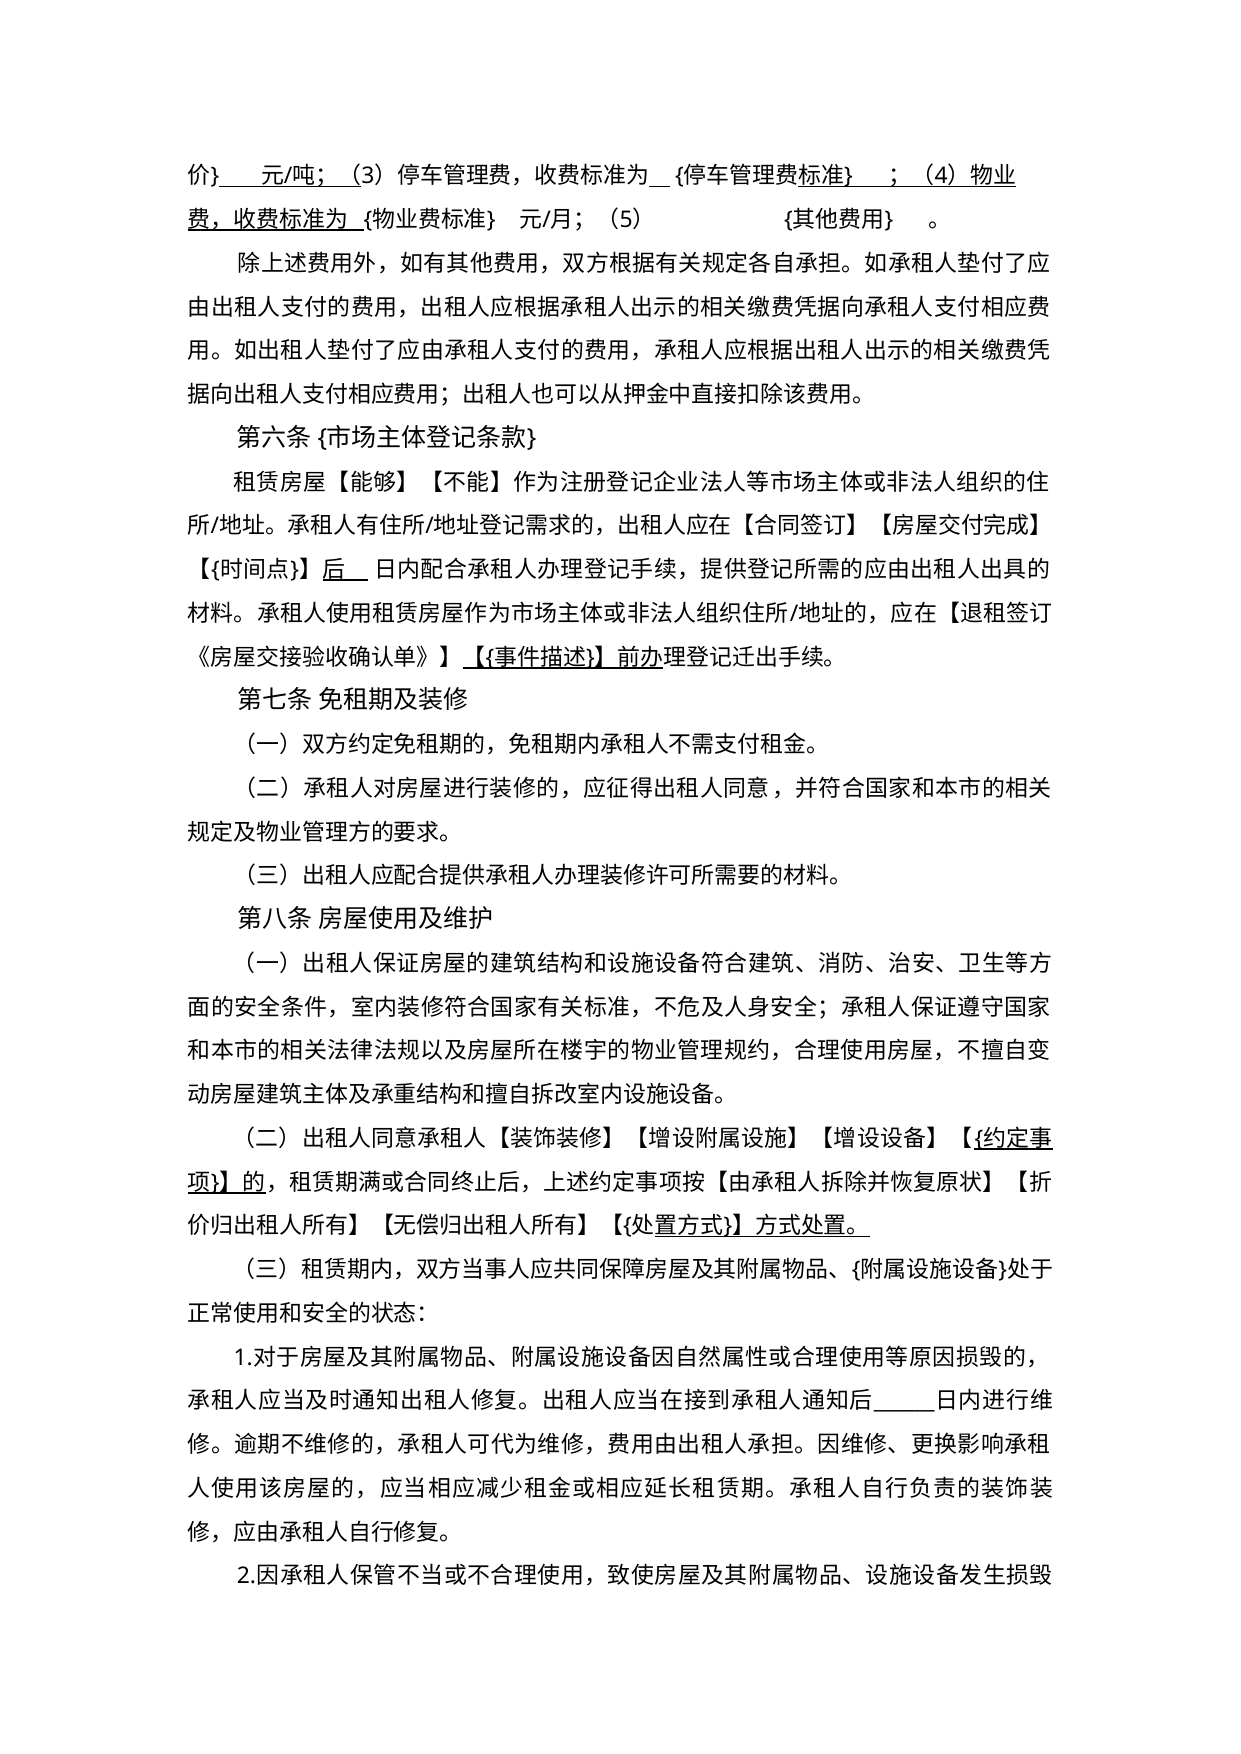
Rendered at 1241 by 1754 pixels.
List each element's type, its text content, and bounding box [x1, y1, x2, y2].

text （二）出租人同意承租人【装饰装修】【增设附属设施】【增设设备】【{约定事项}】的，租赁期满或合同终止后，上述约定事项按【由承租人拆除并恢复原状】【折价归出租人所有】【无偿归出租人所有】【{处置方式}】方式处置。 [187, 1111, 1053, 1242]
text 除上述费用外，如有其他费用，双方根据有关规定各自承担。如承租人垫付了应由出租人支付的费用，出租人应根据承租人出示的相关缴费凭据向承租人支付相应费用。如出租人垫付了应由承租人支付的费用，承租人应根据出租人出示的相关缴费凭据向出租人支付相应费用；出租人也可以从押金中直接扣除该费用。 [187, 236, 1053, 411]
text （一）出租人保证房屋的建筑结构和设施设备符合建筑、消防、治安、卫生等方面的安全条件，室内装修符合国家有关标准，不危及人身安全；承租人保证遵守国家和本市的相关法律法规以及房屋所在楼宇的物业管理规约，合理使用房屋，不擅自变动房屋建筑主体及承重结构和擅自拆改室内设施设备。 [187, 936, 1053, 1111]
text （二）承租人对房屋进行装修的，应征得出租人同意，并符合国家和本市的相关规定及物业管理方的要求。 [187, 761, 1053, 849]
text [187, 149, 1053, 236]
text 第六条 {市场主体登记条款} [187, 411, 1053, 455]
text （一）双方约定免租期的，免租期内承租人不需支付租金。 [187, 717, 1053, 761]
text 租赁房屋【能够】【不能】作为注册登记企业法人等市场主体或非法人组织的住所/地址。承租人有住所/地址登记需求的，出租人应在【合同签订】【房屋交付完成】【{时间点}】后 日内配合承租人办理登记手续，提供登记所需的应由出租人出具的材料。承租人使用租赁房屋作为市场主体或非法人组织住所/地址的，应在【退租签订《房屋交接验收确认单》】【{事件描述}】前办理登记迁出手续。 [187, 455, 1053, 674]
text （三）租赁期内，双方当事人应共同保障房屋及其附属物品、{附属设施设备}处于正常使用和安全的状态： [187, 1242, 1053, 1330]
text 1.对于房屋及其附属物品、附属设施设备因自然属性或合理使用等原因损毁的，承租人应当及时通知出租人修复。出租人应当在接到承租人通知后______日内进行维修。逾期不维修的，承租人可代为维修，费用由出租人承担。因维修、更换影响承租人使用该房屋的，应当相应减少租金或相应延长租赁期。承租人自行负责的装饰装修，应由承租人自行修复。 [187, 1330, 1053, 1549]
text （三）出租人应配合提供承租人办理装修许可所需要的材料。 [187, 849, 1053, 892]
text 第七条 免租期及装修 [187, 674, 1053, 717]
text 第八条 房屋使用及维护 [187, 892, 1053, 936]
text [187, 1549, 1053, 1592]
